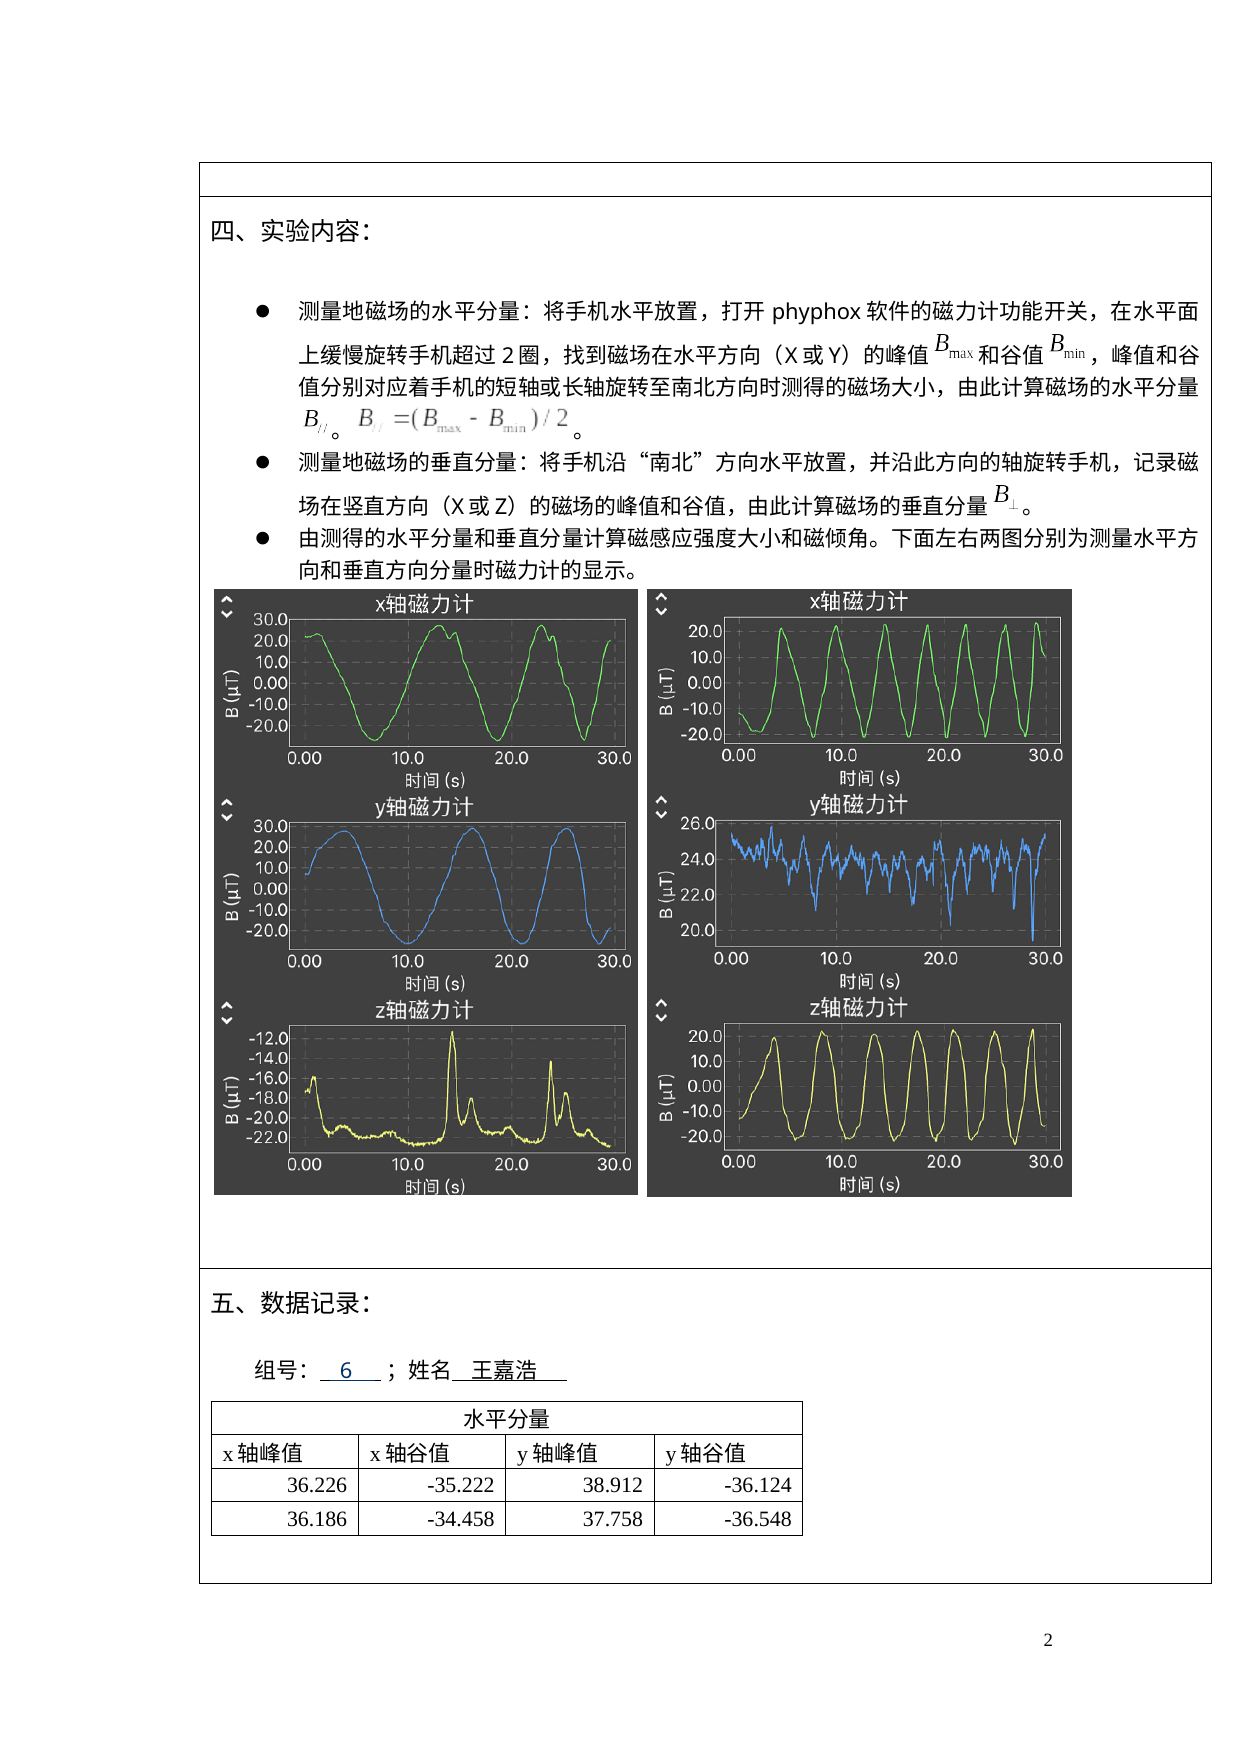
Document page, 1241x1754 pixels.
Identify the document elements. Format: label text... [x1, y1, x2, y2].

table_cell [200, 1269, 1211, 1583]
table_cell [200, 163, 1211, 196]
table_cell 四、实验内容： 测量地磁场的水平分量：将手机水平放置，打开phyphox软件的磁力计功能开关，在水平面上缓慢旋转手机超过2圈，找到磁场在水平方向（X或Y）的峰值和谷值，峰值和谷值分别对应着手机的短轴或长轴旋转至南北方向时测得的磁场大小，由此计算磁场的水平分量。。 测量地磁场的垂直分量：将手机沿“南北”方向水平放置，并沿此方向的轴旋转手机，记录磁场在竖直方向（X或Z）的磁场的峰值和谷值，由此计算磁场的垂直分量。 由测得的水平分量和垂直分量计算磁感应强度大小和磁倾角。下面左右两图分别为测量水平方向和垂直方向分量时磁力计的显示。 [200, 197, 1211, 1268]
picture [210, 585, 1074, 1199]
